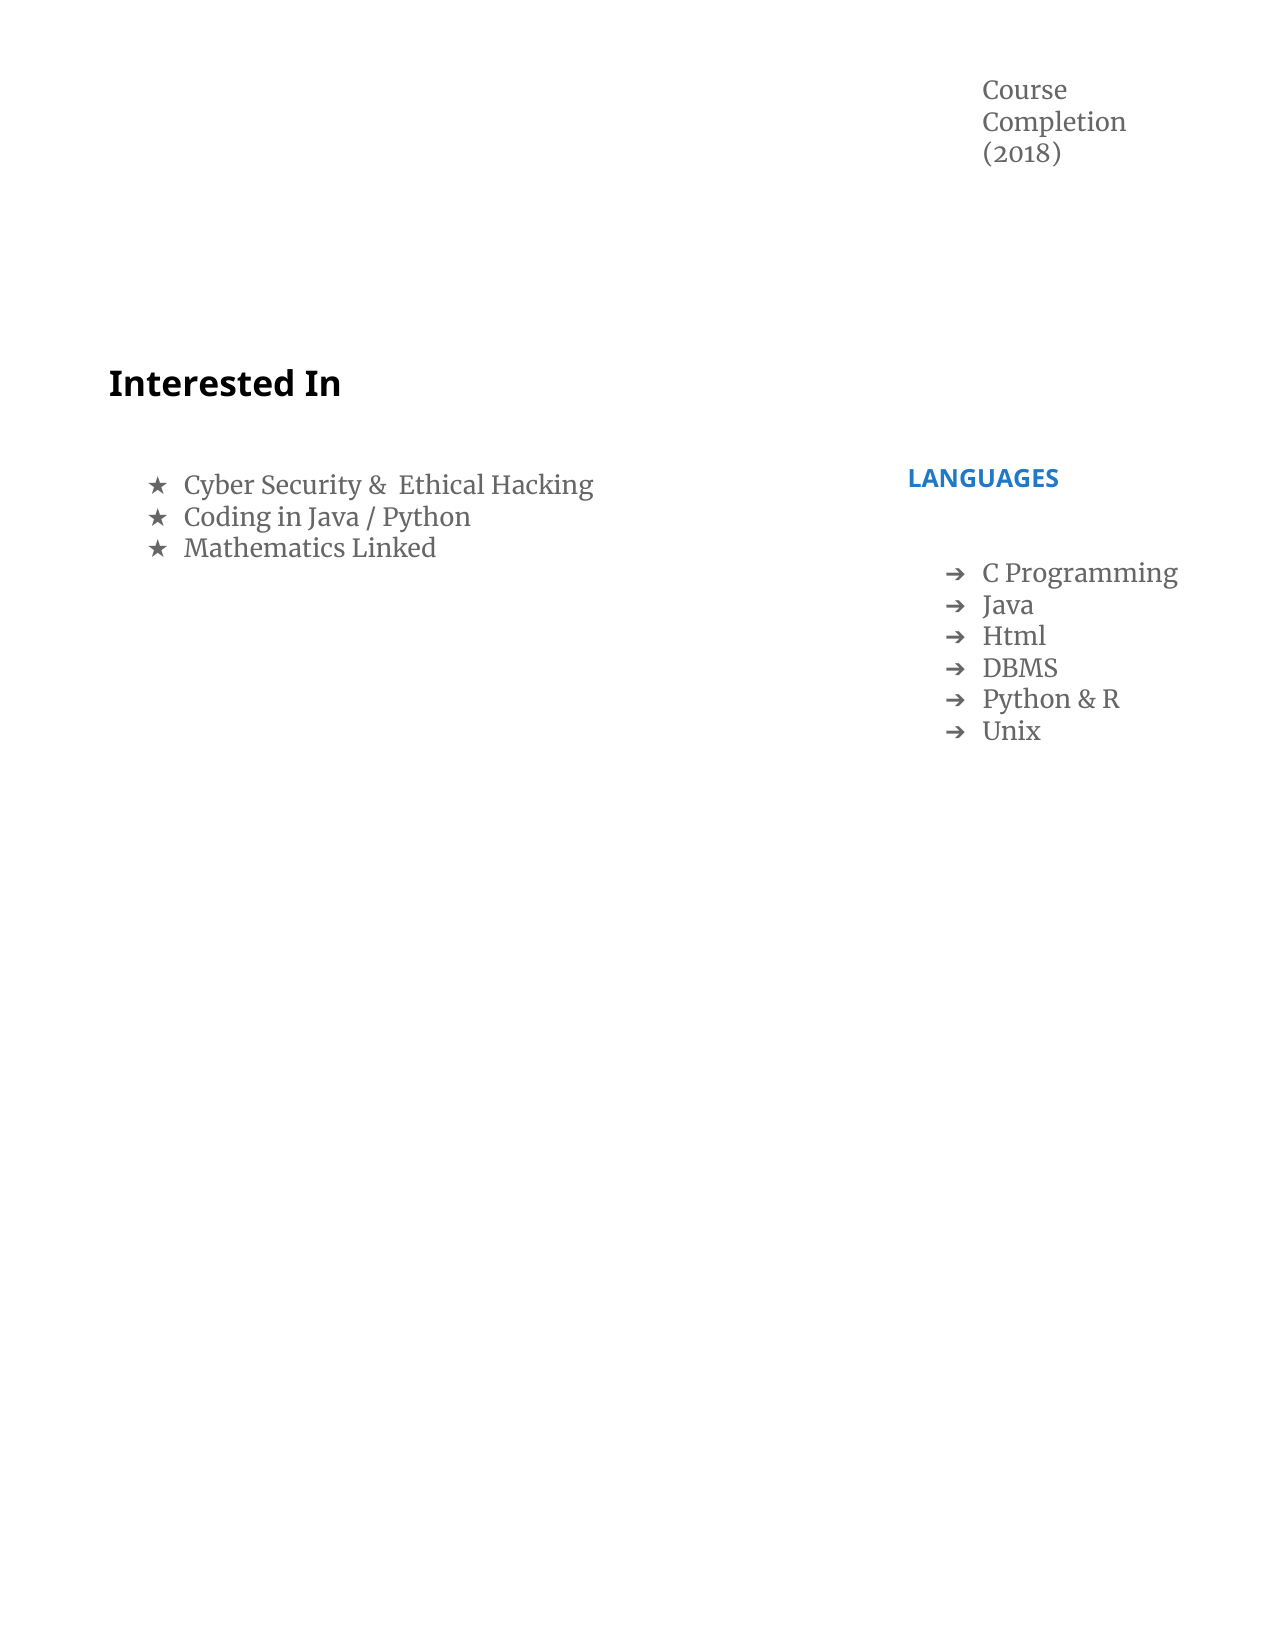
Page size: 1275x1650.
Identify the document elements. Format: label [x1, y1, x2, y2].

table_header [892, 60, 1250, 762]
table_header [94, 60, 892, 762]
